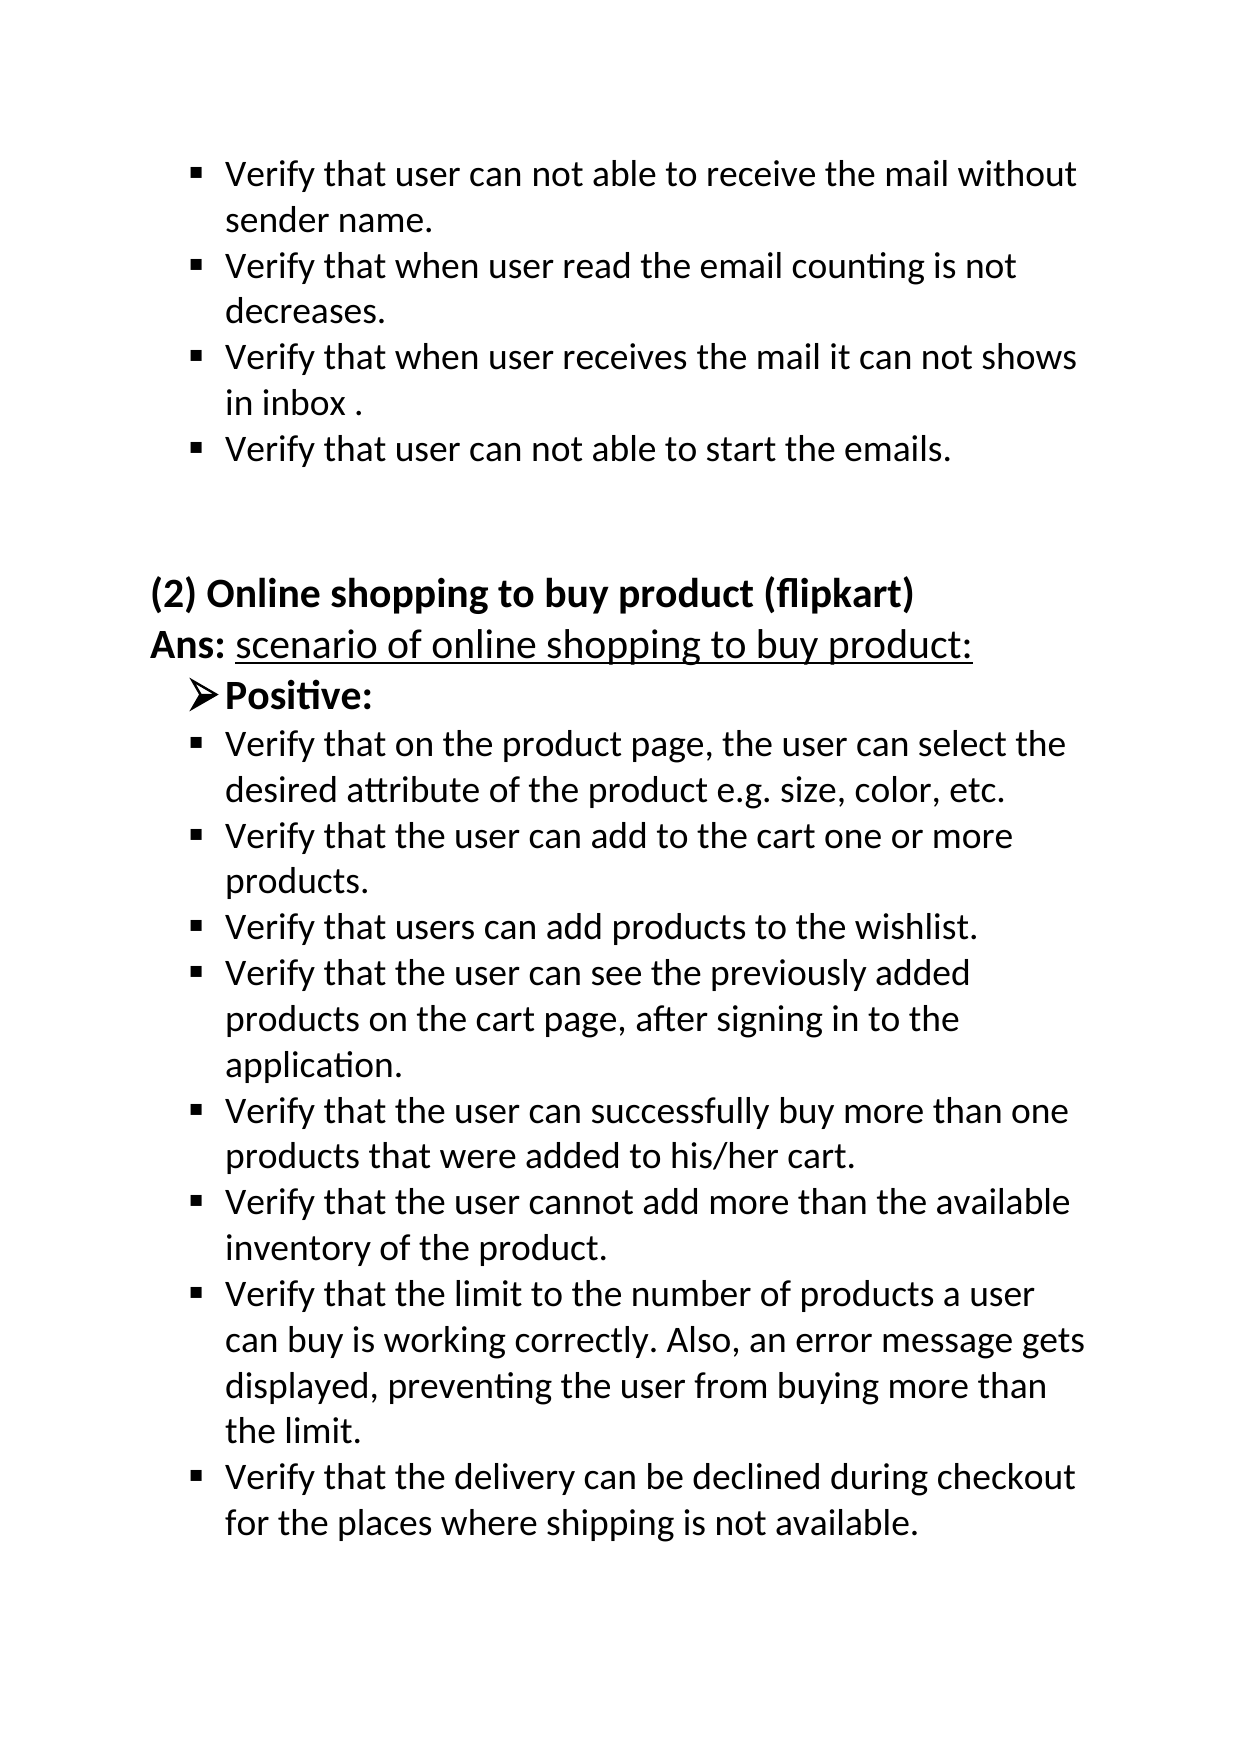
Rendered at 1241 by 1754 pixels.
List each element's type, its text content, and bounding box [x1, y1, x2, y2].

list Verify that the user cannot add more than the available inventory of the product. [187, 1178, 1090, 1270]
list Verify that users can add products to the wishlist. [187, 903, 1090, 949]
list Verify that the user can add to the cart one or more products. [187, 812, 1090, 903]
text Ans: scenario of online shopping to buy product: [150, 618, 1090, 669]
text (2) Online shopping to buy product (flipkart) [150, 567, 1090, 618]
list Verify that on the product page, the user can select the desired attribute of the product e.g. size, color, etc. [187, 720, 1090, 812]
list Verify that the limit to the number of products a user can buy is working correctly. Also, an error message gets displayed, preventing the user from buying more than the limit. [187, 1270, 1090, 1453]
list Verify that the user can see the previously added products on the cart page, after signing in to the application. [187, 949, 1090, 1087]
list Verify that the user can successfully buy more than one products that were added to his/her cart. [187, 1087, 1090, 1178]
list Verify that the delivery can be declined during checkout for the places where shipping is not available. [187, 1453, 1090, 1545]
list Verify that when user receives the mail it can not shows in inbox . [187, 333, 1090, 425]
list Verify that when user read the email counting is not decreases. [187, 242, 1090, 333]
list Positive: [187, 669, 1090, 720]
list Verify that user can not able to receive the mail without sender name. [187, 150, 1090, 242]
list Verify that user can not able to start the emails. [187, 425, 1090, 471]
